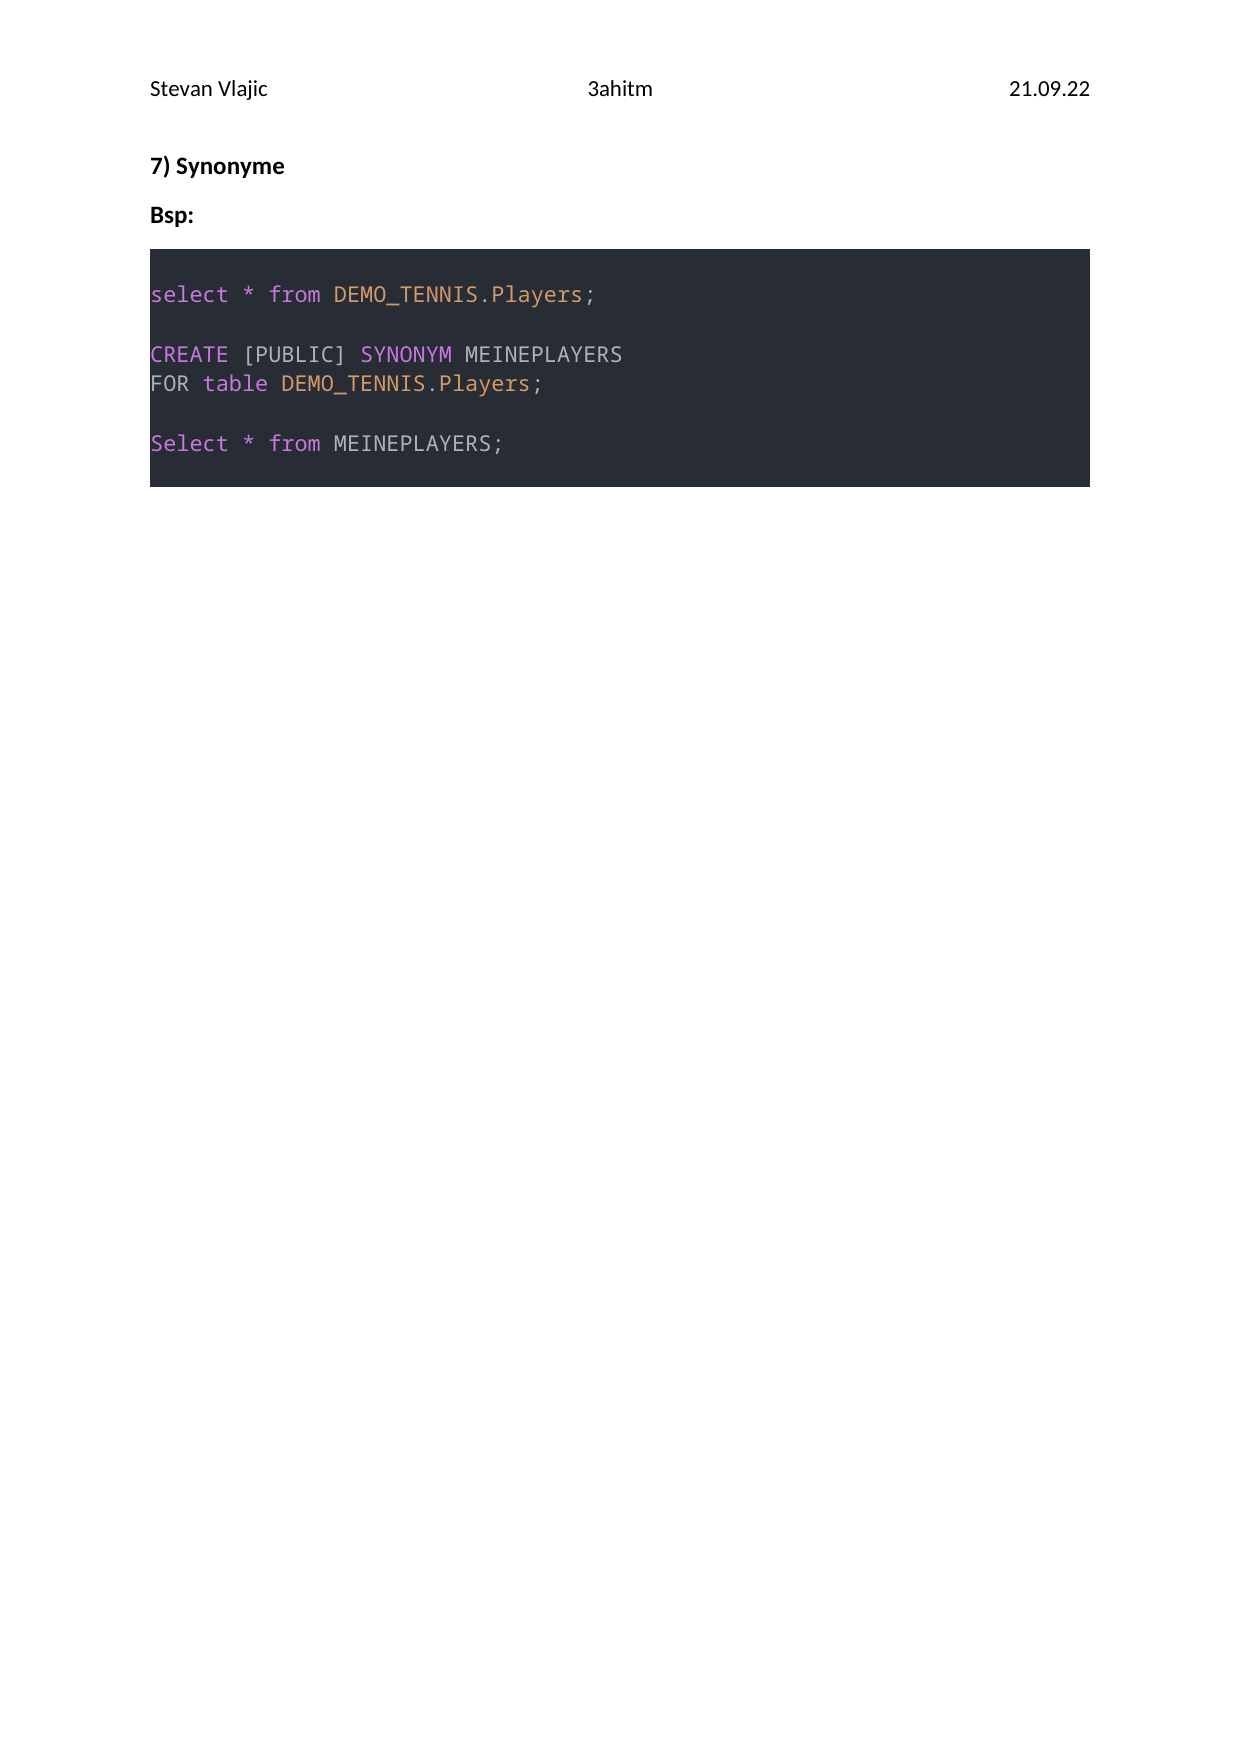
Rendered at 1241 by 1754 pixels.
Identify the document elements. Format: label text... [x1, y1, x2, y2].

text Bsp: [150, 199, 1090, 230]
text 7) Synonyme [150, 150, 1090, 181]
text FOR table DEMO_TENNIS.Players; [150, 368, 1090, 398]
text Select * from MEINEPLAYERS; [150, 428, 1090, 458]
text select * from DEMO_TENNIS.Players; [150, 279, 1090, 309]
text CREATE [PUBLIC] SYNONYM MEINEPLAYERS [150, 338, 1090, 368]
